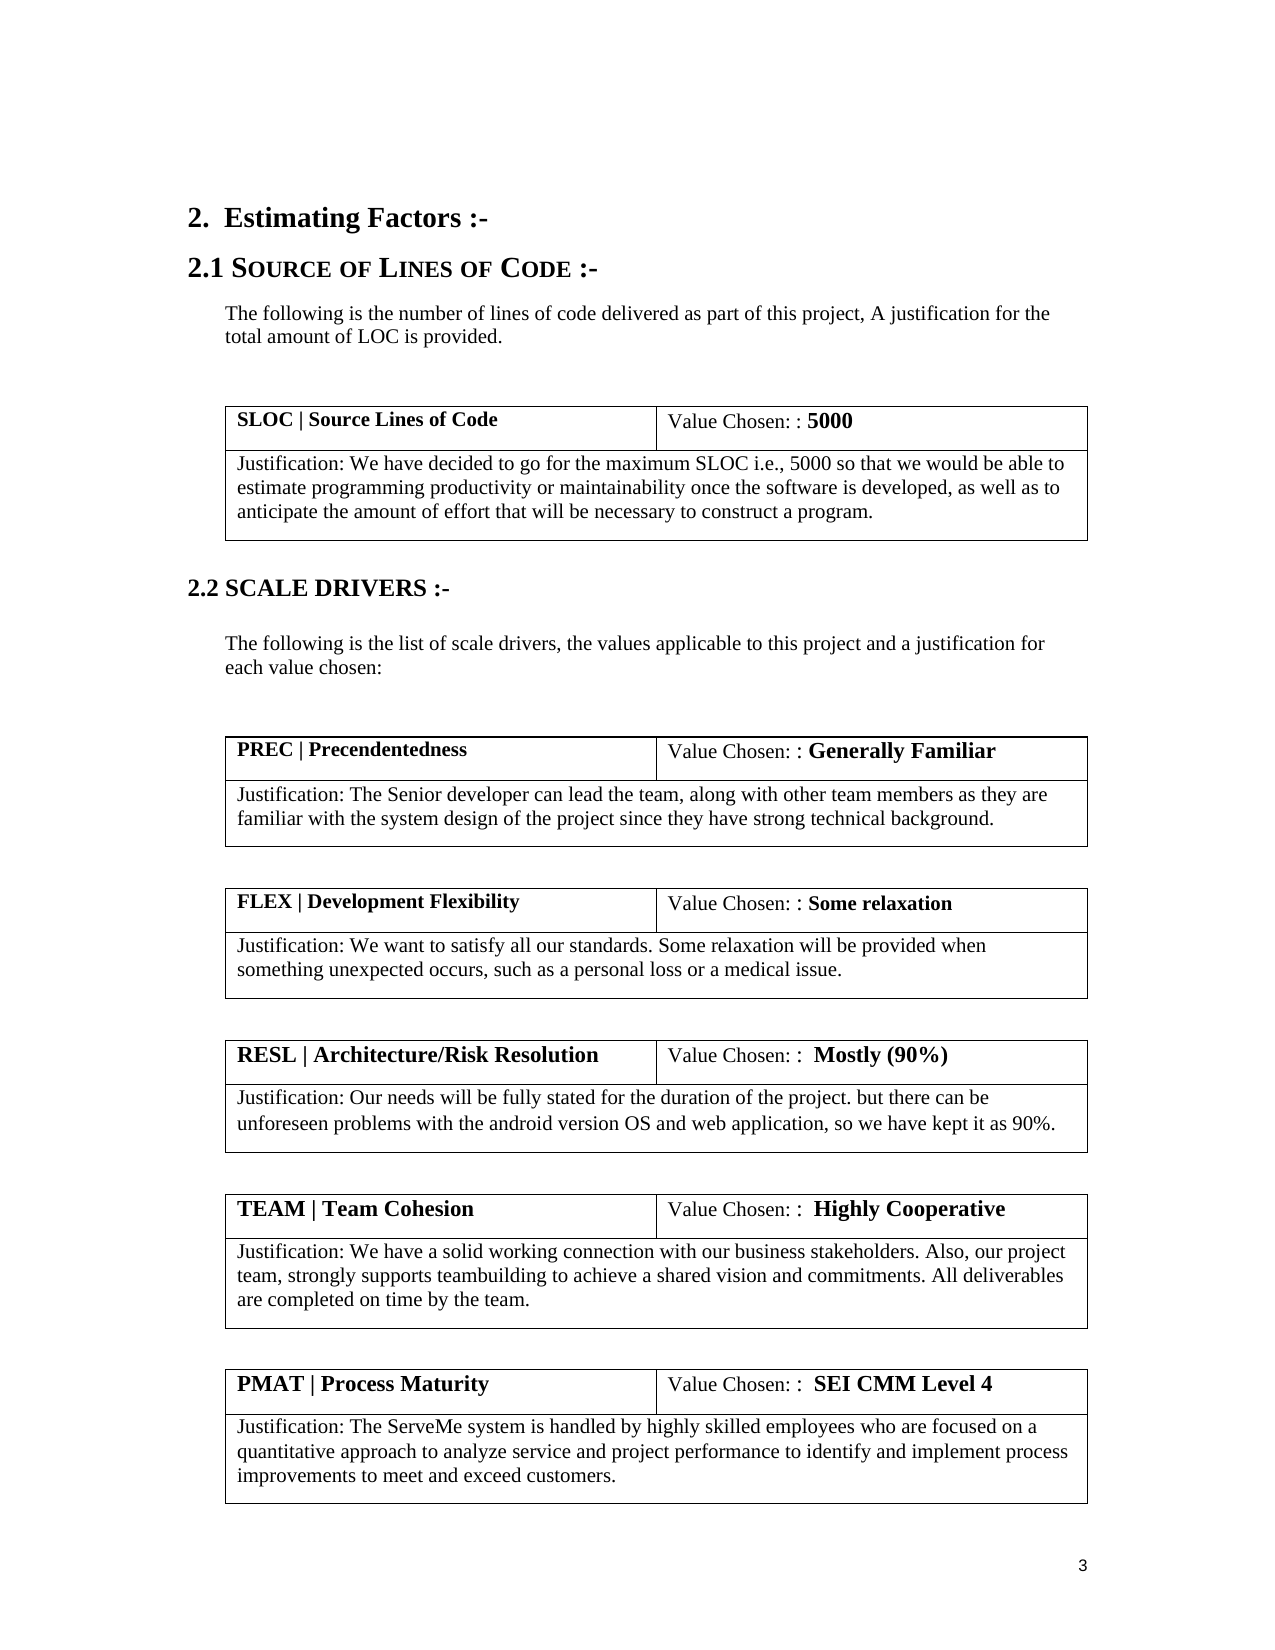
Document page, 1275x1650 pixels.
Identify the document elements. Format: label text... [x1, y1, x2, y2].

table_header SLOC | Source Lines of Code [226, 407, 656, 450]
table_header Value Chosen: : SEI CMM Level 4 [657, 1370, 1087, 1413]
table_header Value Chosen: : Highly Cooperative [657, 1195, 1087, 1238]
table_header Value Chosen: : 5000 [657, 407, 1087, 450]
list The following is the list of scale drivers, the values applicable to this project and a justification for each value chosen: [225, 631, 1087, 679]
table_header RESL | Architecture/Risk Resolution [226, 1041, 656, 1084]
table_header Value Chosen: : Mostly (90%) [657, 1041, 1087, 1084]
table_header TEAM | Team Cohesion [226, 1195, 656, 1238]
table_header PREC | Precendentedness [226, 738, 656, 780]
table_header Value Chosen: : Generally Familiar [657, 738, 1087, 780]
table_header PMAT | Process Maturity [226, 1370, 656, 1413]
table_cell Justification: We want to satisfy all our standards. Some relaxation will be provided when something unexpected occurs, such as a personal loss or a medical issue. [226, 933, 1087, 998]
subtitle 2.1 Source of Lines of Code :- [187, 250, 1087, 284]
table_header FLEX | Development Flexibility [226, 889, 656, 932]
table_cell Justification: Our needs will be fully stated for the duration of the project. but there can be unforeseen problems with the android version OS and web application, so we have kept it as 90%. [226, 1085, 1087, 1152]
table_cell Justification: We have a solid working connection with our business stakeholders. Also, our project team, strongly supports teambuilding to achieve a shared vision and commitments. All deliverables are completed on time by the team. [226, 1239, 1087, 1328]
list The following is the number of lines of code delivered as part of this project, A justification for the total amount of LOC is provided. [225, 300, 1087, 348]
table_header Value Chosen: : Some relaxation [657, 889, 1087, 932]
table_cell Justification: The Senior developer can lead the team, along with other team members as they are familiar with the system design of the project since they have strong technical background. [226, 781, 1087, 846]
subtitle 2. Estimating Factors :- [187, 200, 1087, 233]
table_cell Justification: The ServeMe system is handled by highly skilled employees who are focused on a quantitative approach to analyze service and project performance to identify and implement process improvements to meet and exceed customers. [226, 1415, 1087, 1503]
table_cell Justification: We have decided to go for the maximum SLOC i.e., 5000 so that we would be able to estimate programming productivity or maintainability once the software is developed, as well as to anticipate the amount of effort that will be necessary to construct a program. [226, 451, 1087, 540]
text 2.2 SCALE DRIVERS :- [187, 573, 1087, 602]
